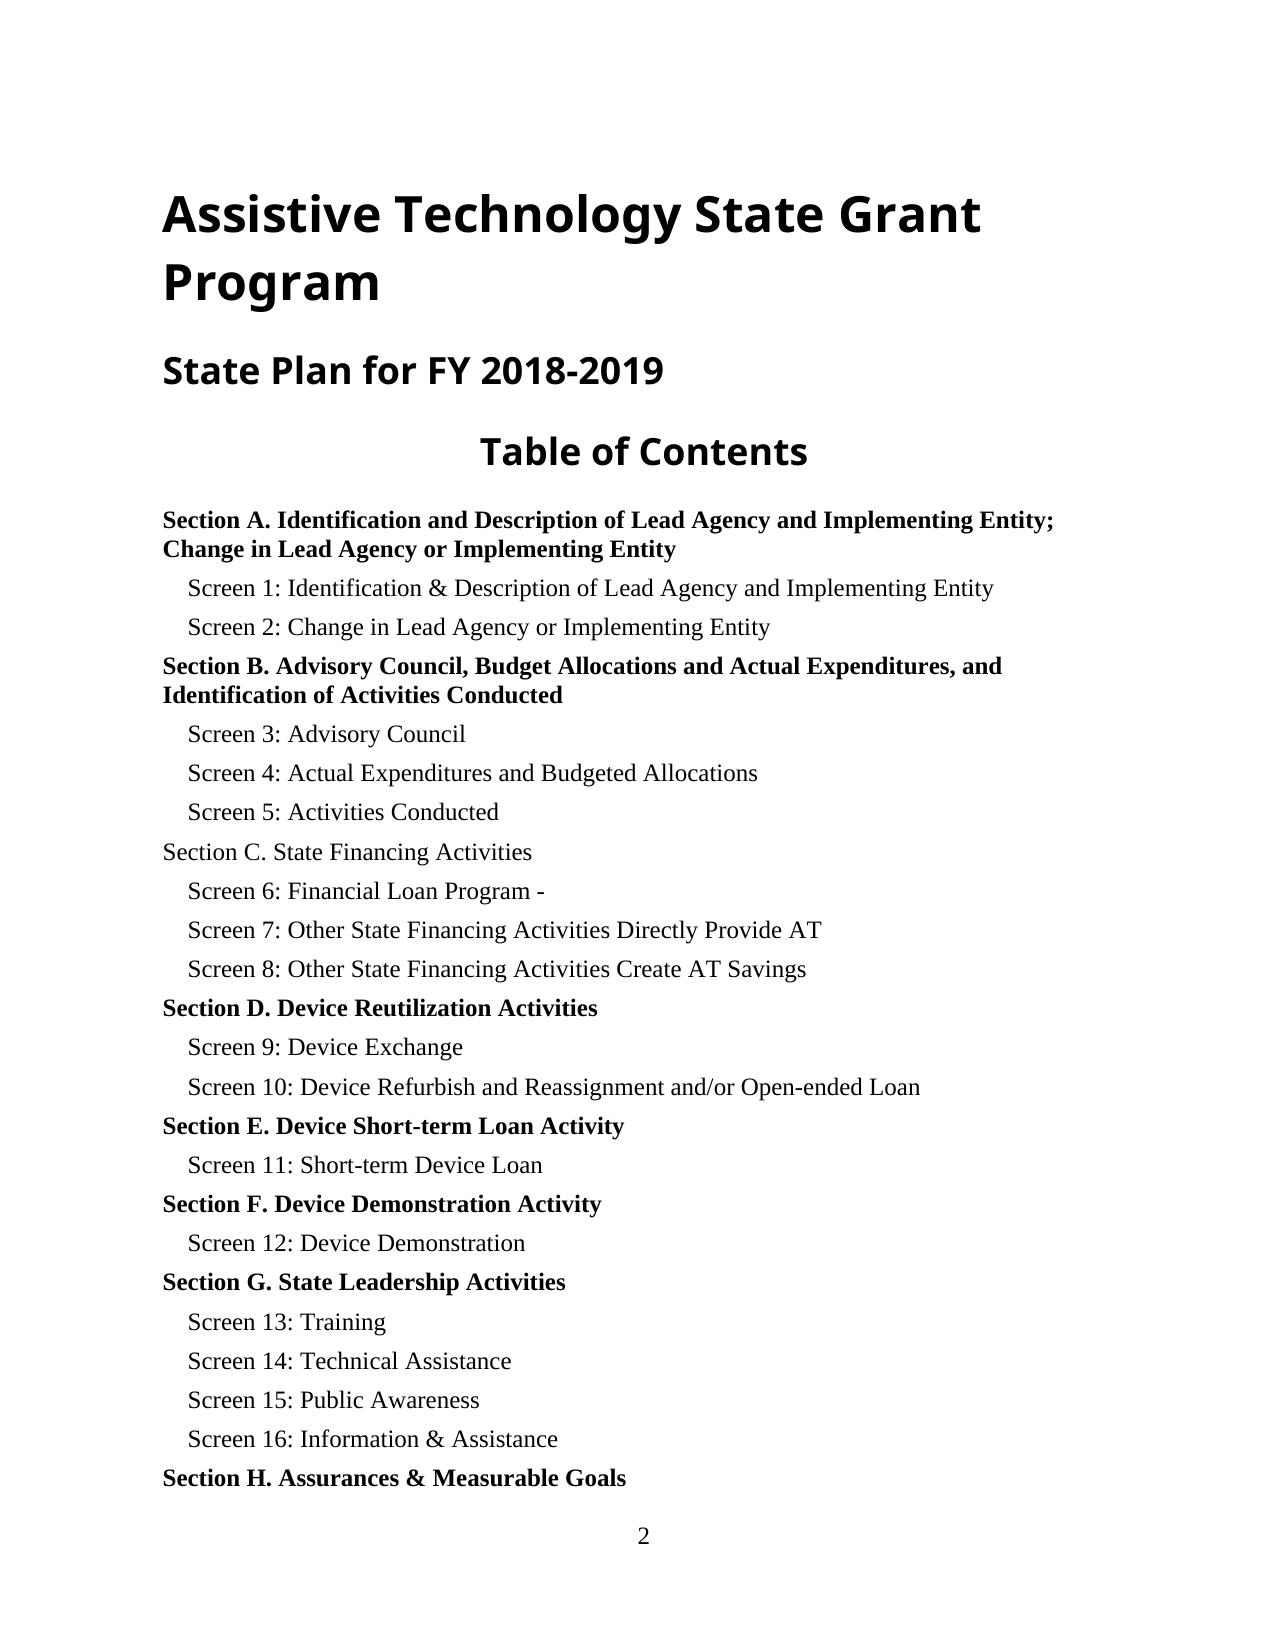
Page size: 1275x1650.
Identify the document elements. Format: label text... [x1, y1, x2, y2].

text Section A. Identification and Description of Lead Agency and Implementing Entity; Change in Lead Agency or Implementing Entity [162, 505, 1125, 562]
text Screen 13: Training [187, 1307, 1125, 1335]
text Screen 10: Device Refurbish and Reassignment and/or Open-ended Loan [187, 1072, 1125, 1100]
text Screen 9: Device Exchange [187, 1032, 1125, 1061]
text Screen 3: Advisory Council [187, 719, 1125, 748]
text Screen 15: Public Awareness [187, 1385, 1125, 1414]
text Screen 1: Identification & Description of Lead Agency and Implementing Entity [187, 573, 1125, 602]
text Section F. Device Demonstration Activity [162, 1189, 1125, 1218]
text Screen 4: Actual Expenditures and Budgeted Allocations [187, 758, 1125, 787]
text Screen 16: Information & Assistance [187, 1424, 1125, 1453]
text Screen 8: Other State Financing Activities Create AT Savings [187, 954, 1125, 983]
text Screen 7: Other State Financing Activities Directly Provide AT [187, 915, 1125, 944]
text Screen 5: Activities Conducted [187, 797, 1125, 826]
text Section B. Advisory Council, Budget Allocations and Actual Expenditures, and Identification of Activities Conducted [162, 651, 1125, 709]
text Screen 6: Financial Loan Program - [187, 876, 1125, 904]
text Section C. State Financing Activities [162, 837, 1125, 865]
text Section D. Device Reutilization Activities [162, 993, 1125, 1022]
text Section G. State Leadership Activities [162, 1267, 1125, 1296]
text Screen 11: Short-term Device Loan [187, 1150, 1125, 1179]
text State Plan for FY 2018-2019 [162, 344, 1125, 396]
text Section H. Assurances & Measurable Goals [162, 1463, 1125, 1492]
text Assistive Technology State Grant Program [162, 179, 1125, 315]
subtitle Table of Contents [162, 425, 1125, 476]
text Screen 2: Change in Lead Agency or Implementing Entity [187, 612, 1125, 641]
text Screen 12: Device Demonstration [187, 1228, 1125, 1257]
text Section E. Device Short-term Loan Activity [162, 1111, 1125, 1139]
text Screen 14: Technical Assistance [187, 1346, 1125, 1374]
